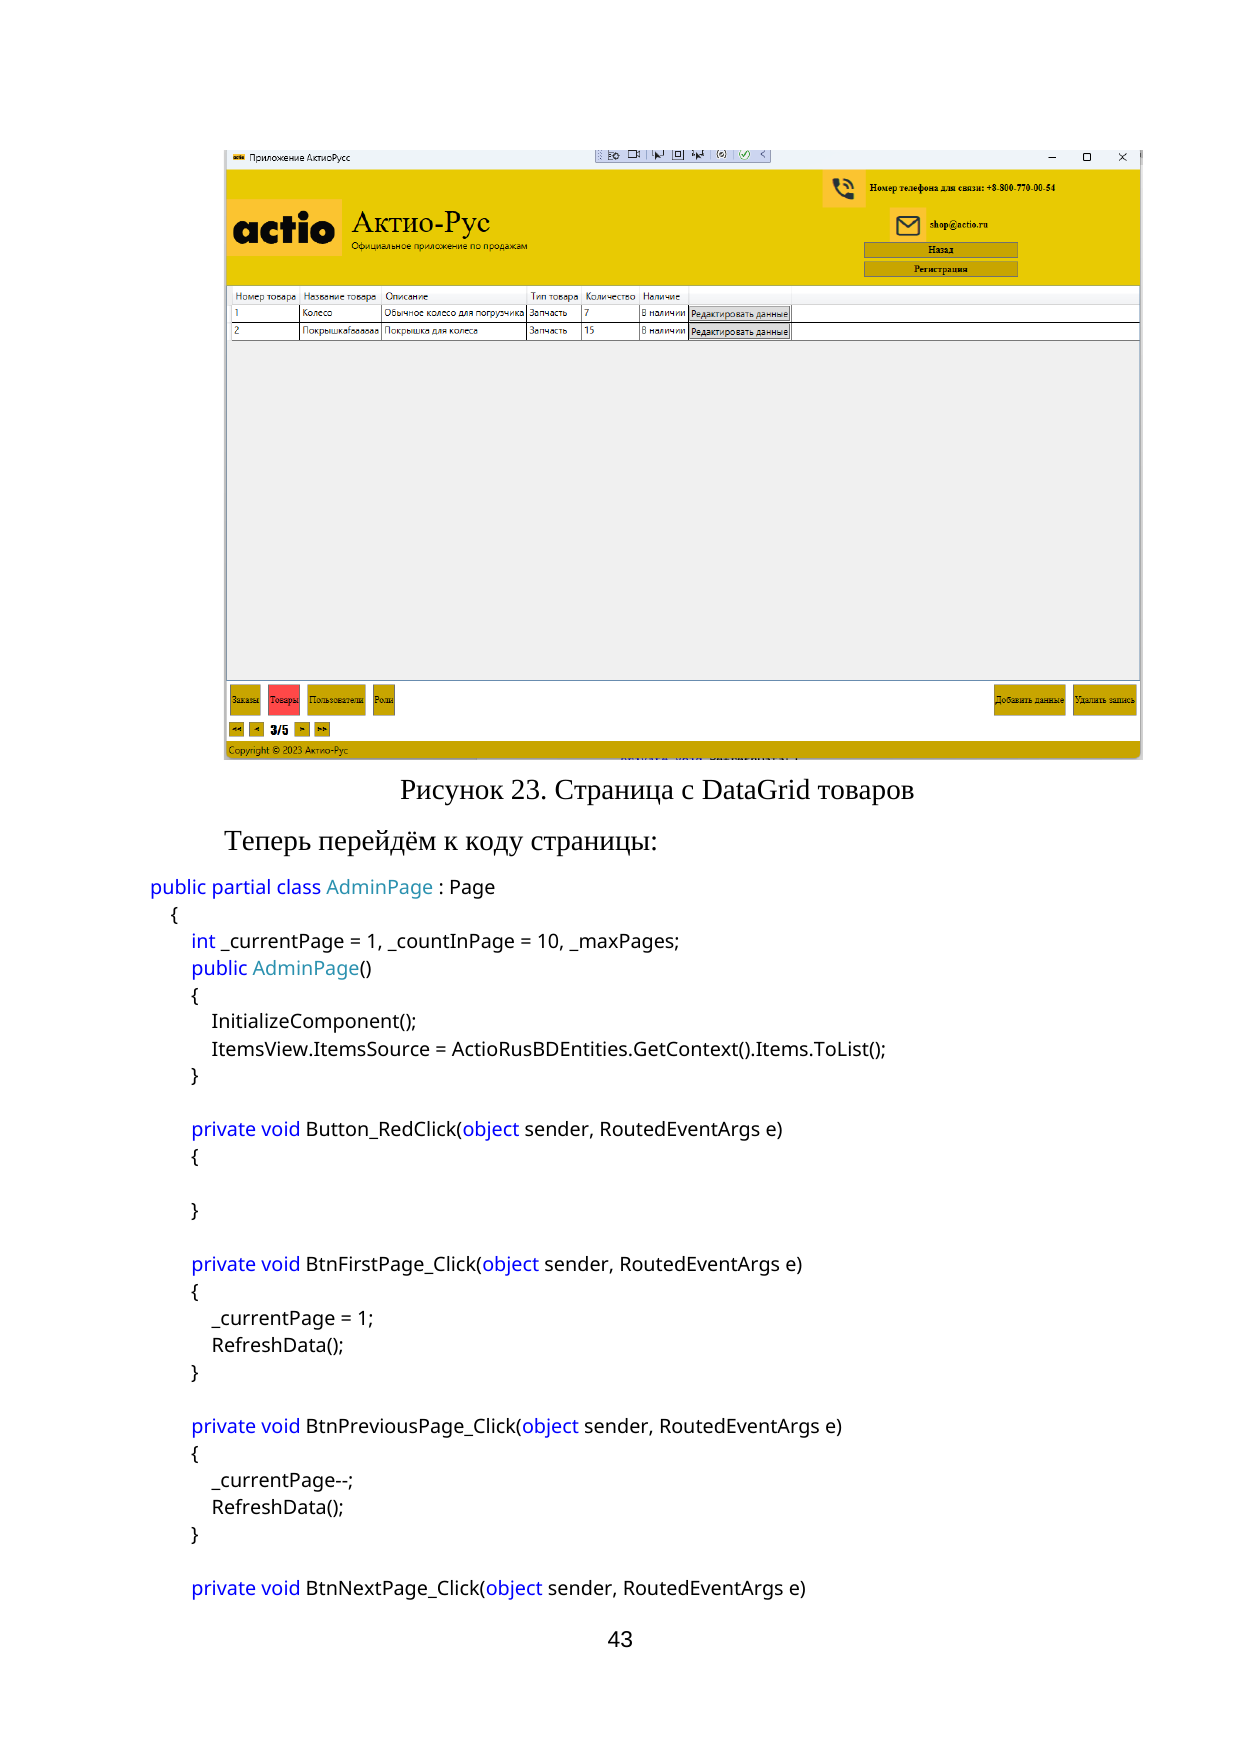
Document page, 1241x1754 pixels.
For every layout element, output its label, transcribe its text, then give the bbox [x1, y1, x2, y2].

text } [150, 1520, 1090, 1547]
text int _currentPage = 1, _countInPage = 10, _maxPages; [150, 927, 1090, 954]
text } [150, 1197, 1090, 1224]
picture [223, 150, 1143, 760]
text InitializeComponent(); [150, 1008, 1090, 1035]
text _currentPage--; [150, 1466, 1090, 1493]
text private void BtnPreviousPage_Click(object sender, RoutedEventArgs e) [150, 1412, 1090, 1439]
text Теперь перейдём к коду страницы: [150, 823, 1090, 856]
text public partial class AdminPage : Page [150, 873, 1090, 900]
text { [150, 900, 1090, 927]
text _currentPage = 1; [150, 1304, 1090, 1332]
text RefreshData(); [150, 1493, 1090, 1520]
text } [150, 1062, 1090, 1089]
text { [150, 1278, 1090, 1304]
text Рисунок 23. Страница с DataGrid товаров [150, 772, 1090, 806]
text public AdminPage() [150, 954, 1090, 981]
text ItemsView.ItemsSource = ActioRusBDEntities.GetContext().Items.ToList(); [150, 1035, 1090, 1062]
text private void Button_RedClick(object sender, RoutedEventArgs e) [150, 1116, 1090, 1143]
text RefreshData(); [150, 1332, 1090, 1358]
text { [150, 1439, 1090, 1466]
text { [150, 1143, 1090, 1170]
text } [150, 1358, 1090, 1386]
text private void BtnFirstPage_Click(object sender, RoutedEventArgs e) [150, 1251, 1090, 1278]
text private void BtnNextPage_Click(object sender, RoutedEventArgs e) [150, 1574, 1090, 1601]
text { [150, 981, 1090, 1008]
